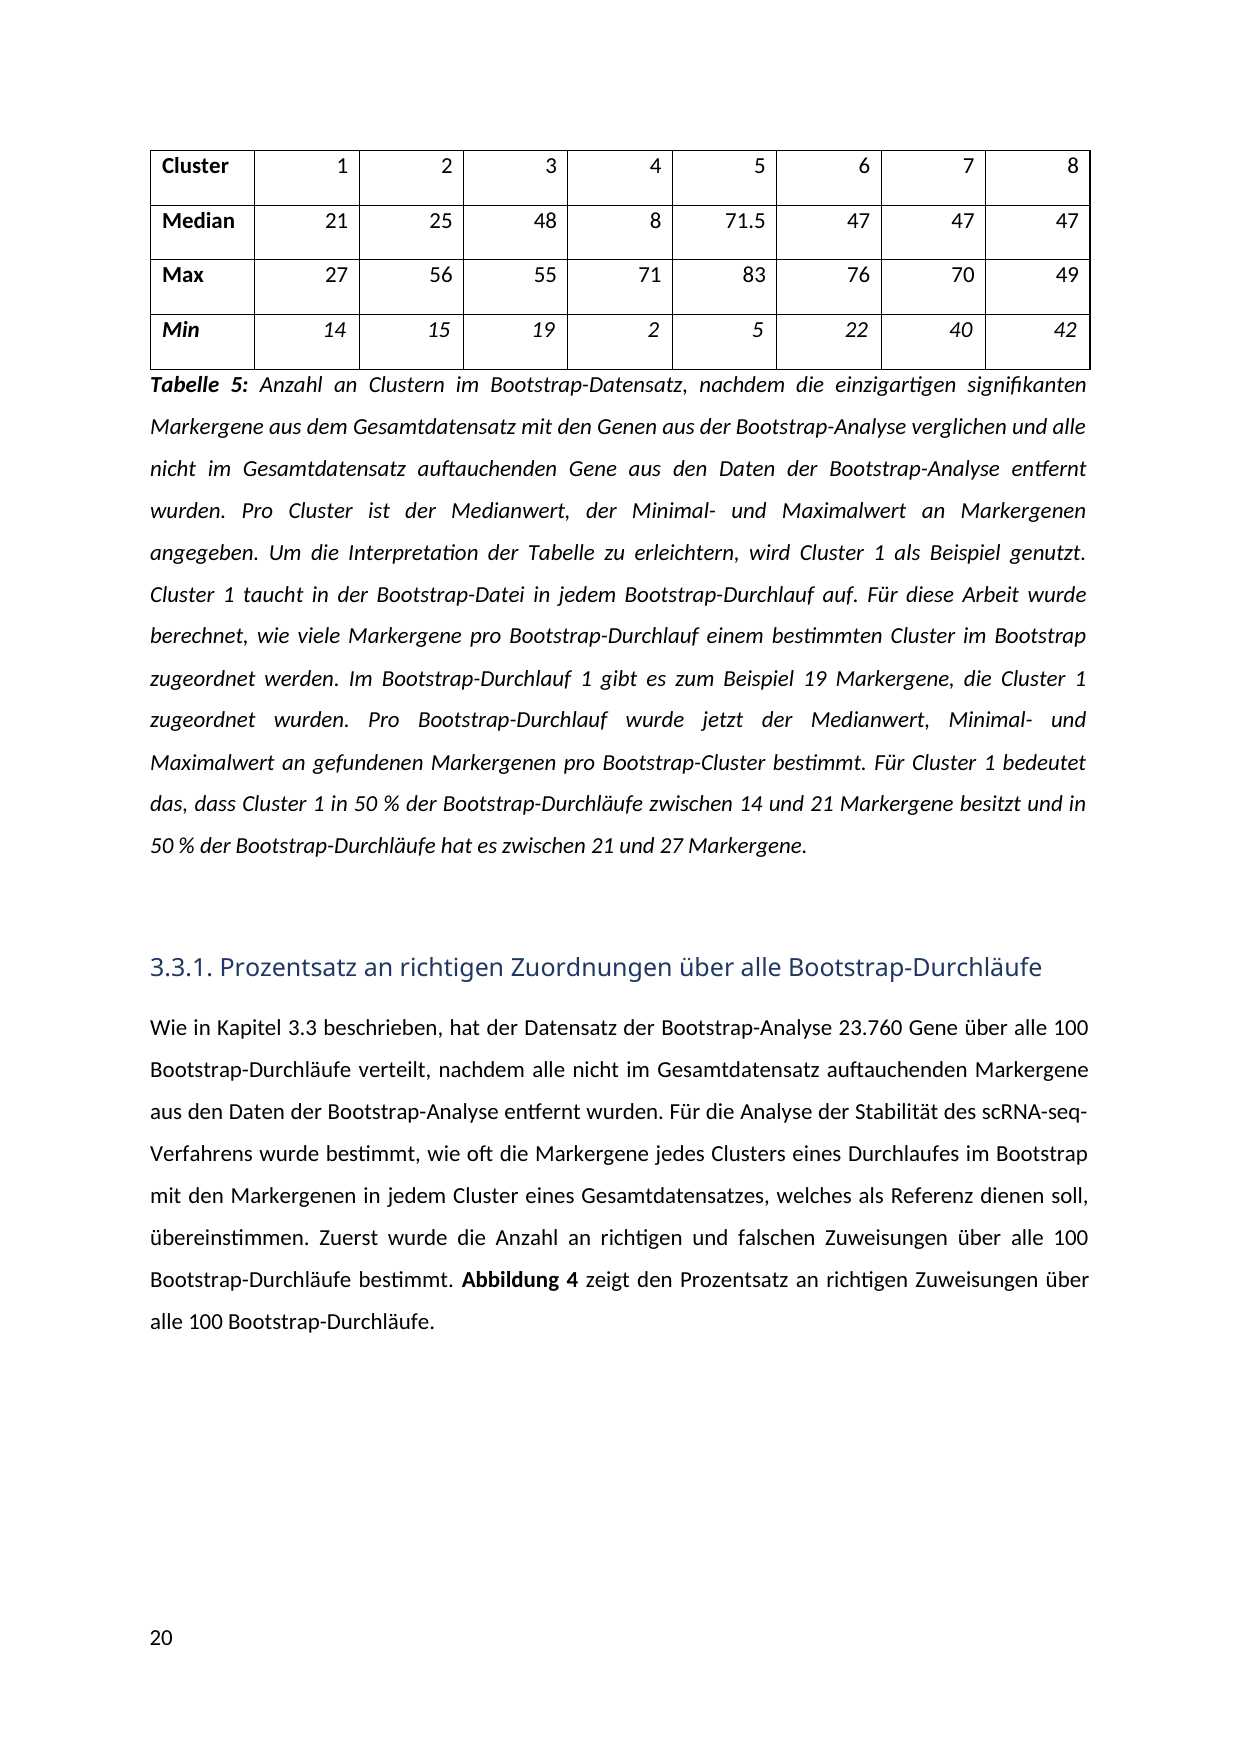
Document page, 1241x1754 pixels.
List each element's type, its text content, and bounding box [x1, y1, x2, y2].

table_cell 42 [986, 315, 1089, 369]
table_header Cluster [151, 151, 254, 205]
text Tabelle 5: Anzahl an Clustern im Bootstrap-Datensatz, nachdem die einzigartigen signifikanten Markergene aus dem Gesamtdatensatz mit den Genen aus der Bootstrap-Analyse verglichen und alle nicht im Gesamtdatensatz auftauchenden Gene aus den Daten der Bootstrap-Analyse entfernt wurden. Pro Cluster ist der Medianwert, der Minimal- und Maximalwert an Markergenen angegeben. Um die Interpretation der Tabelle zu erleichtern, wird Cluster 1 als Beispiel genutzt. Cluster 1 taucht in der Bootstrap-Datei in jedem Bootstrap-Durchlauf auf. Für diese Arbeit wurde berechnet, wie viele Markergene pro Bootstrap-Durchlauf einem bestimmten Cluster im Bootstrap zugeordnet werden. Im Bootstrap-Durchlauf 1 gibt es zum Beispiel 19 Markergene, die Cluster 1 zugeordnet wurden. Pro Bootstrap-Durchlauf wurde jetzt der Medianwert, Minimal- und Maximalwert an gefundenen Markergenen pro Bootstrap-Cluster bestimmt. Für Cluster 1 bedeutet das, dass Cluster 1 in 50 % der Bootstrap-Durchläufe zwischen 14 und 21 Markergene besitzt und in 50 % der Bootstrap-Durchläufe hat es zwischen 21 und 27 Markergene. [150, 370, 1090, 859]
table_header 7 [882, 151, 985, 205]
table_cell 56 [360, 260, 463, 314]
table_cell Median [151, 206, 254, 259]
table_header 1 [255, 151, 359, 205]
table_cell 21 [255, 206, 359, 259]
table_cell 15 [360, 315, 463, 369]
table_cell 5 [673, 315, 776, 369]
table_cell 22 [777, 315, 881, 369]
table_cell 55 [464, 260, 567, 314]
table_cell 47 [882, 206, 985, 259]
table_cell 8 [568, 206, 672, 259]
table_header 4 [568, 151, 672, 205]
table_cell 70 [882, 260, 985, 314]
table_cell 47 [986, 206, 1089, 259]
table_cell 71 [568, 260, 672, 314]
table_cell 83 [673, 260, 776, 314]
table_cell Max [151, 260, 254, 314]
table_cell 14 [255, 315, 359, 369]
table_cell 40 [882, 315, 985, 369]
table_cell 71.5 [673, 206, 776, 259]
table_cell 76 [777, 260, 881, 314]
table_header 6 [777, 151, 881, 205]
table_cell Min [151, 315, 254, 369]
table_header 3 [464, 151, 567, 205]
text Wie in Kapitel 3.3 beschrieben, hat der Datensatz der Bootstrap-Analyse 23.760 Gene über alle 100 Bootstrap-Durchläufe verteilt, nachdem alle nicht im Gesamtdatensatz auftauchenden Markergene aus den Daten der Bootstrap-Analyse entfernt wurden. Für die Analyse der Stabilität des scRNA-seq-Verfahrens wurde bestimmt, wie oft die Markergene jedes Clusters eines Durchlaufes im Bootstrap mit den Markergenen in jedem Cluster eines Gesamtdatensatzes, welches als Referenz dienen soll, übereinstimmen. Zuerst wurde die Anzahl an richtigen und falschen Zuweisungen über alle 100 Bootstrap-Durchläufe bestimmt. Abbildung 4 zeigt den Prozentsatz an richtigen Zuweisungen über alle 100 Bootstrap-Durchläufe. [150, 1013, 1090, 1335]
table_cell 27 [255, 260, 359, 314]
table_cell 25 [360, 206, 463, 259]
table_cell 19 [464, 315, 567, 369]
subtitle 3.3.1. Prozentsatz an richtigen Zuordnungen über alle Bootstrap-Durchläufe [150, 949, 1090, 984]
table_header 2 [360, 151, 463, 205]
table_cell 47 [777, 206, 881, 259]
table_header 8 [986, 151, 1089, 205]
table_header 5 [673, 151, 776, 205]
table_cell 48 [464, 206, 567, 259]
table_cell 2 [568, 315, 672, 369]
table_cell 49 [986, 260, 1089, 314]
